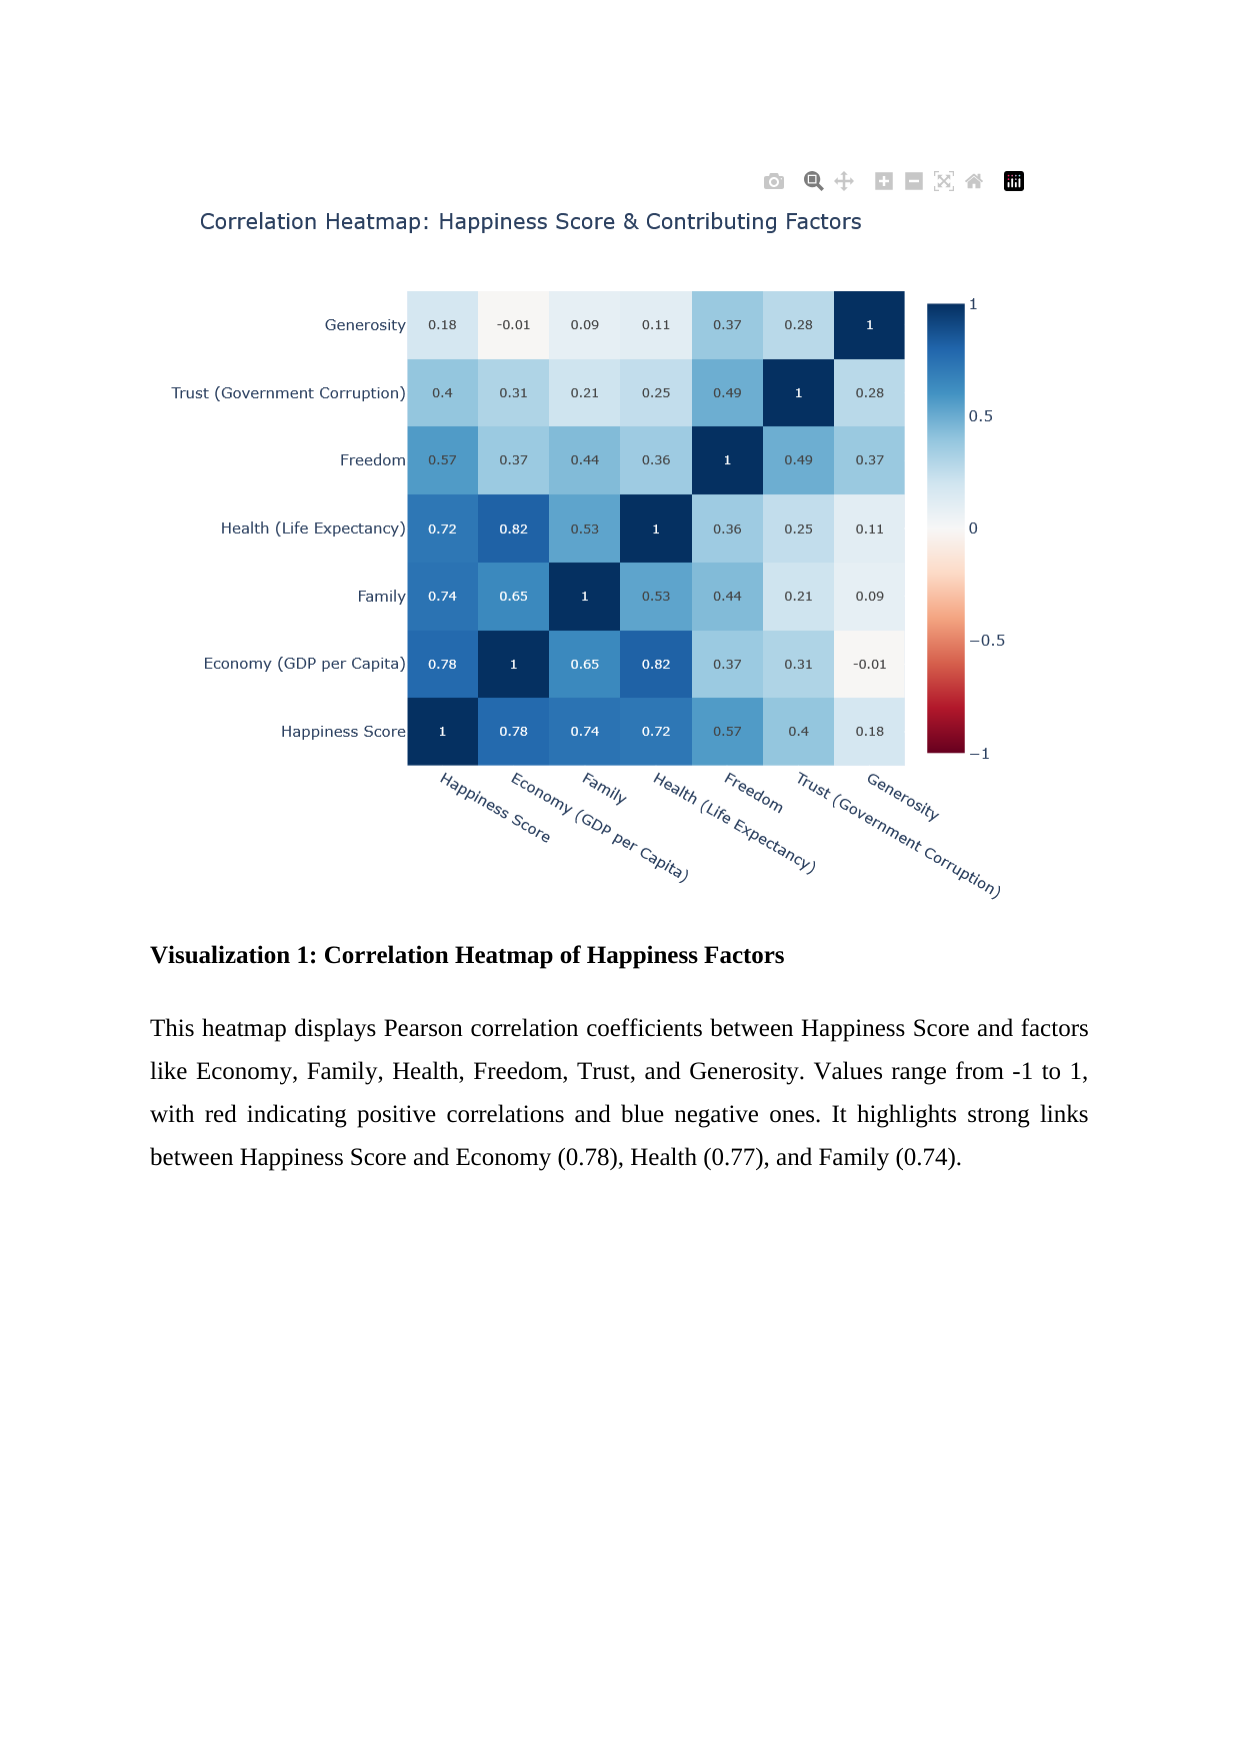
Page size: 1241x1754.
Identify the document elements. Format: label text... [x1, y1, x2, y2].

text This heatmap displays Pearson correlation coefficients between Happiness Score and factors like Economy, Family, Health, Freedom, Trust, and Generosity. Values range from -1 to 1, with red indicating positive correlations and blue negative ones. It highlights strong links between Happiness Score and Economy (0.78), Health (0.77), and Family (0.74). [150, 1013, 1090, 1171]
picture [150, 150, 1091, 912]
text Visualization 1: Correlation Heatmap of Happiness Factors [150, 941, 1090, 969]
